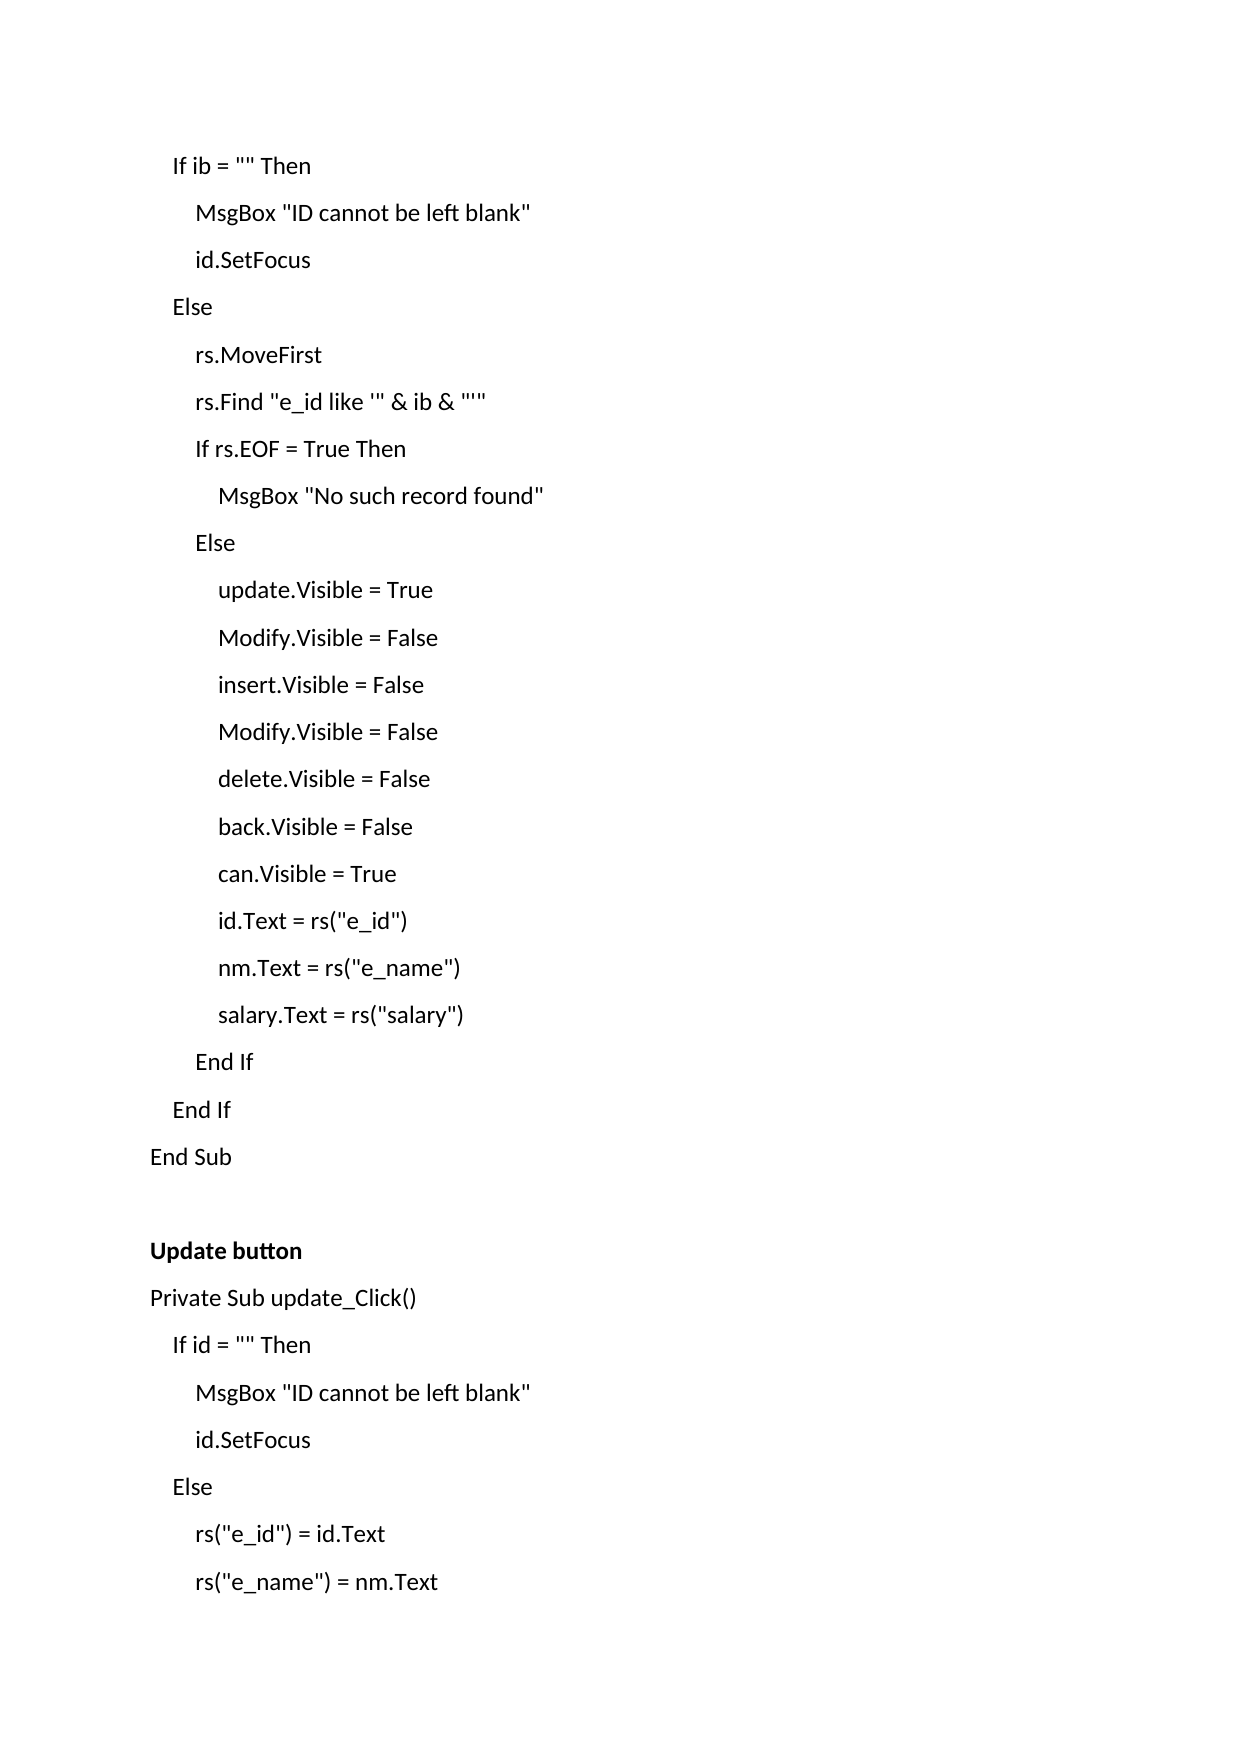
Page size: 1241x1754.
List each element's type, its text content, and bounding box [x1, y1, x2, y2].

text id.SetFocus [150, 244, 1090, 275]
text id.SetFocus [150, 1424, 1090, 1454]
text insert.Visible = False [150, 669, 1090, 699]
text rs.MoveFirst [150, 339, 1090, 369]
text can.Visible = True [150, 858, 1090, 888]
text End If [150, 1047, 1090, 1077]
text Else [150, 1471, 1090, 1502]
text End Sub [150, 1141, 1090, 1171]
text Else [150, 527, 1090, 558]
text id.Text = rs("e_id") [150, 905, 1090, 936]
text If rs.EOF = True Then [150, 433, 1090, 464]
text salary.Text = rs("salary") [150, 999, 1090, 1030]
text If ib = "" Then [150, 150, 1090, 181]
text MsgBox "ID cannot be left blank" [150, 197, 1090, 228]
text Else [150, 292, 1090, 322]
text rs.Find "e_id like '" & ib & "'" [150, 386, 1090, 416]
text If id = "" Then [150, 1330, 1090, 1360]
text update.Visible = True [150, 575, 1090, 605]
text MsgBox "No such record found" [150, 480, 1090, 511]
text delete.Visible = False [150, 763, 1090, 794]
text Modify.Visible = False [150, 716, 1090, 747]
text MsgBox "ID cannot be left blank" [150, 1377, 1090, 1407]
text Update button [150, 1235, 1090, 1266]
text nm.Text = rs("e_name") [150, 952, 1090, 983]
text back.Visible = False [150, 811, 1090, 841]
text End If [150, 1094, 1090, 1124]
text rs("e_id") = id.Text [150, 1518, 1090, 1549]
text Modify.Visible = False [150, 622, 1090, 652]
text Private Sub update_Click() [150, 1282, 1090, 1313]
text rs("e_name") = nm.Text [150, 1566, 1090, 1596]
